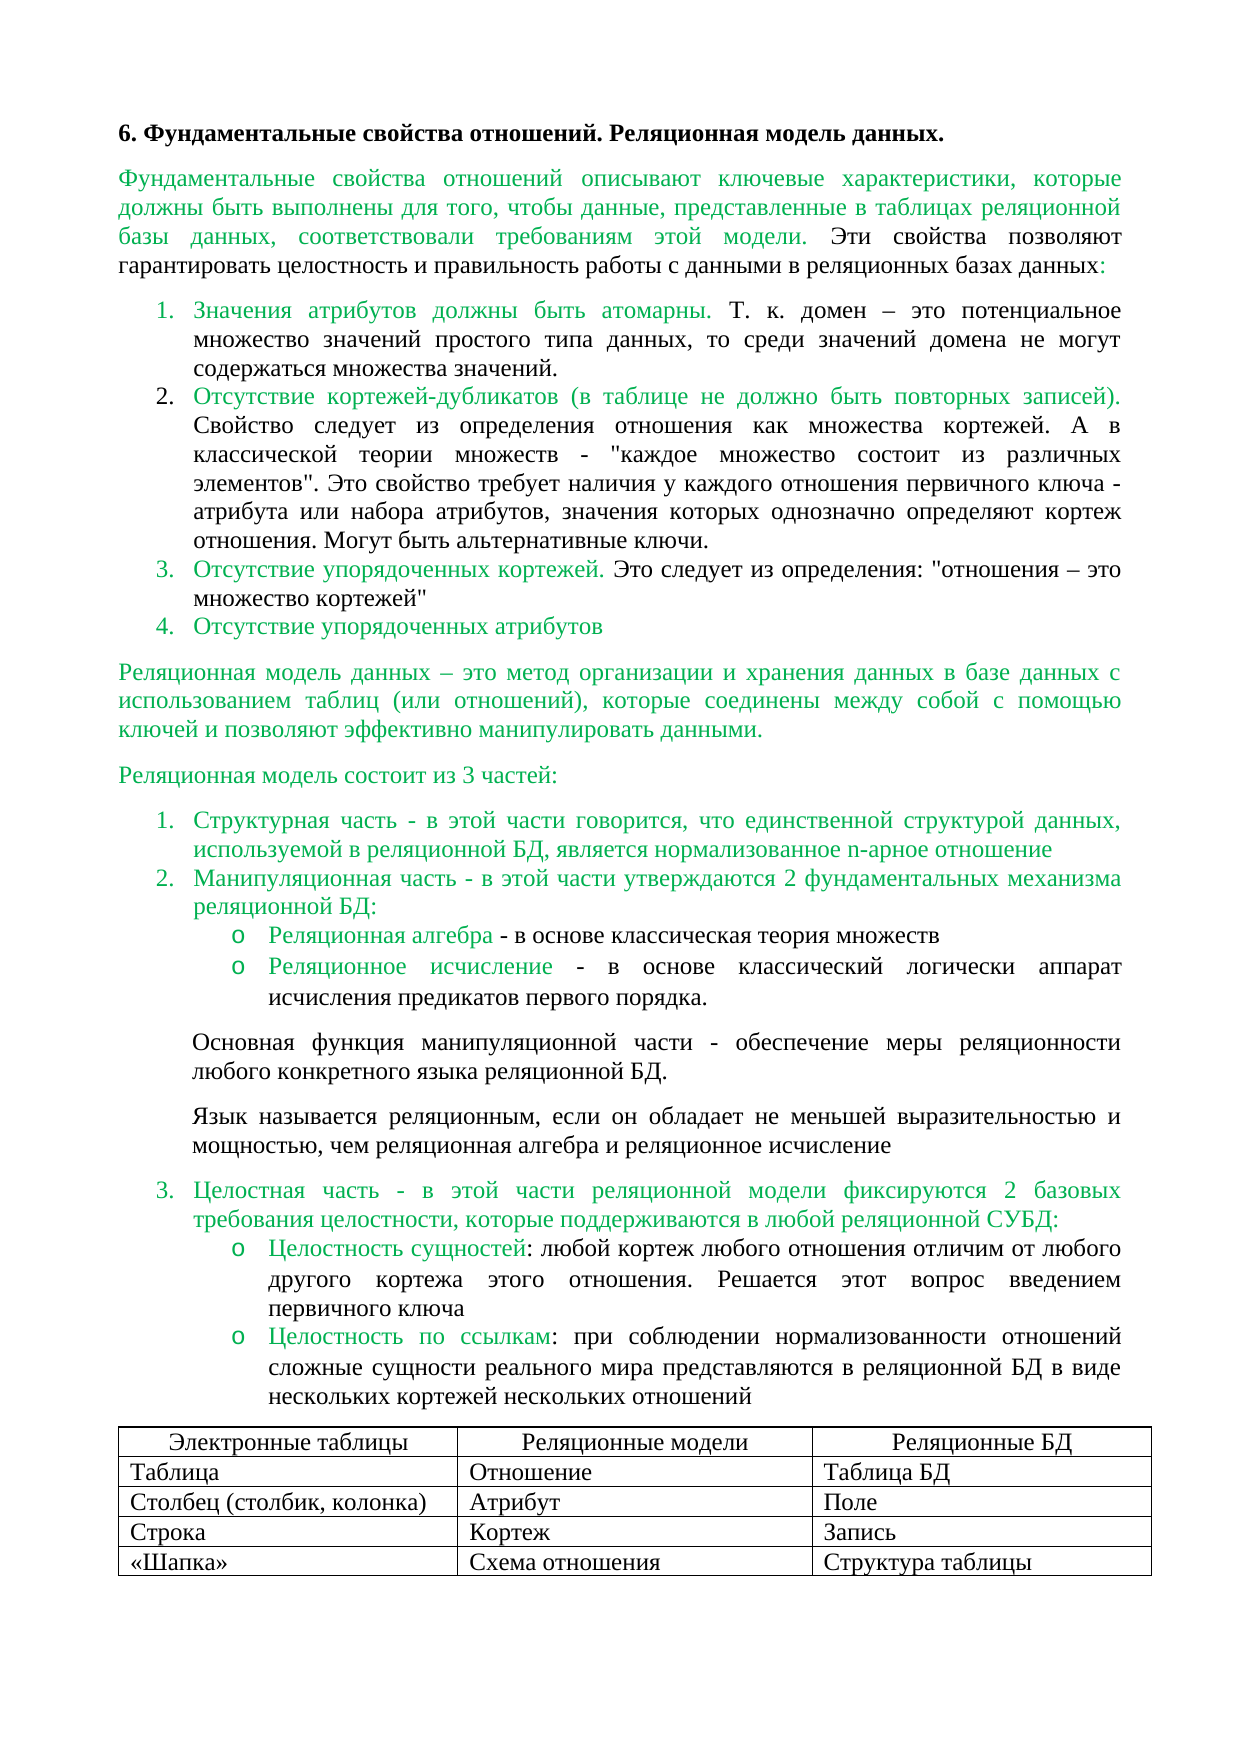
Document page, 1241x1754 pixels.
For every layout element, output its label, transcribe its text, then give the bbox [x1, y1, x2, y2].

text Основная функция манипуляционной части - обеспечение меры реляционности любого конкретного языка реляционной БД. [192, 1027, 1122, 1085]
table_cell Схема отношения [458, 1547, 812, 1575]
list Целостность по ссылкам: при соблюдении нормализованности отношений сложные сущности реального мира представляются в реляционной БД в виде нескольких кортежей нескольких отношений [231, 1321, 1122, 1410]
table_cell Столбец (столбик, колонка) [119, 1487, 457, 1516]
table_cell Атрибут [458, 1487, 812, 1516]
table_cell Строка [119, 1517, 457, 1546]
table_cell Таблица БД [813, 1457, 1151, 1486]
text Реляционная модель состоит из 3 частей: [118, 760, 1122, 788]
text Язык называется реляционным, если он обладает не меньшей выразительностью и мощностью, чем реляционная алгебра и реляционное исчисление [192, 1101, 1122, 1159]
table_cell Кортеж [458, 1517, 812, 1546]
list Структурная часть - в этой части говорится, что единственной структурой данных, используемой в реляционной БД, является нормализованное n-арное отношение [156, 805, 1122, 863]
list Отсутствие упорядоченных кортежей. Это следует из определения: "отношения – это множество кортежей" [156, 554, 1122, 611]
list Целостная часть - в этой части реляционной модели фиксируются 2 базовых требования целостности, которые поддерживаются в любой реляционной СУБД: [156, 1176, 1122, 1233]
table_cell Поле [813, 1487, 1151, 1516]
table_cell Запись [813, 1517, 1151, 1546]
list Манипуляционная часть - в этой части утверждаются 2 фундаментальных механизма реляционной БД: [156, 863, 1122, 920]
list Значения атрибутов должны быть атомарны. Т. к. домен – это потенциальное множество значений простого типа данных, то среди значений домена не могут содержаться множества значений. [156, 295, 1122, 381]
table_cell «Шапка» [119, 1547, 457, 1575]
list Реляционная алгебра - в основе классическая теория множеств [231, 920, 1122, 951]
table_header Реляционные БД [813, 1428, 1151, 1456]
text 6. Фундаментальные свойства отношений. Реляционная модель данных. [118, 118, 1122, 147]
text Реляционная модель данных – это метод организации и хранения данных в базе данных с использованием таблиц (или отношений), которые соединены между собой с помощью ключей и позволяют эффективно манипулировать данными. [118, 657, 1122, 743]
list Реляционное исчисление - в основе классический логически аппарат исчисления предикатов первого порядка. [231, 951, 1122, 1011]
table_cell Таблица [119, 1457, 457, 1486]
text Фундаментальные свойства отношений описывают ключевые характеристики, которые должны быть выполнены для того, чтобы данные, представленные в таблицах реляционной базы данных, соответствовали требованиям этой модели. Эти свойства позволяют гарантировать целостность и правильность работы с данными в реляционных базах данных: [118, 163, 1122, 278]
table_header Реляционные модели [458, 1428, 812, 1456]
table_cell Структура таблицы [813, 1547, 1151, 1575]
list Отсутствие кортежей-дубликатов (в таблице не должно быть повторных записей). Свойство следует из определения отношения как множества кортежей. А в классической теории множеств - "каждое множество состоит из различных элементов". Это свойство требует наличия у каждого отношения первичного ключа - атрибута или набора атрибутов, значения которых однозначно определяют кортеж отношения. Могут быть альтернативные ключи. [156, 381, 1122, 554]
list Целостность сущностей: любой кортеж любого отношения отличим от любого другого кортежа этого отношения. Решается этот вопрос введением первичного ключа [231, 1233, 1122, 1321]
table_cell Отношение [458, 1457, 812, 1486]
list Отсутствие упорядоченных атрибутов [156, 611, 1122, 640]
table_header Электронные таблицы [119, 1428, 457, 1456]
